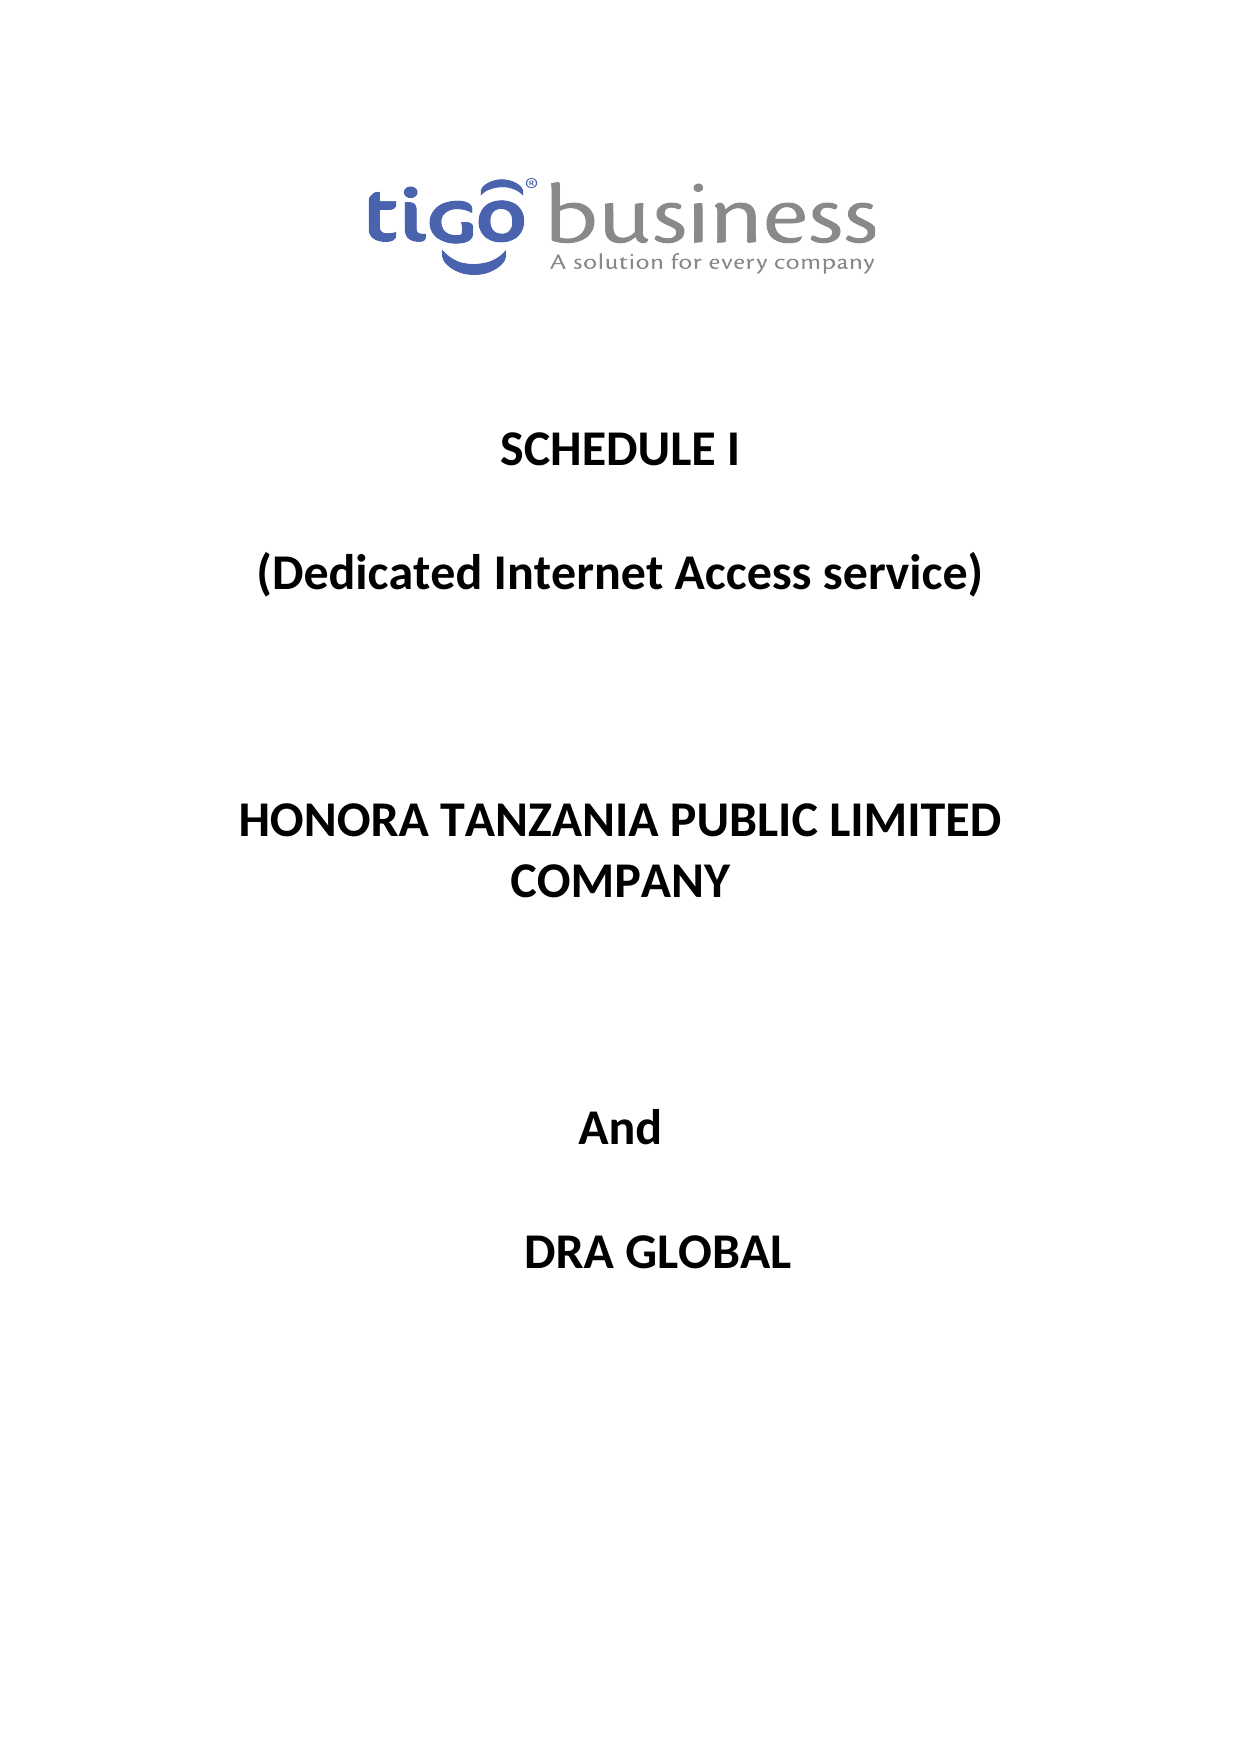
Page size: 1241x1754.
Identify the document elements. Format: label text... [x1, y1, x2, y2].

text SCHEDULE I [150, 417, 1090, 478]
text HONORA TANZANIA PUBLIC LIMITED COMPANY [150, 788, 1090, 910]
picture [368, 178, 876, 275]
text (Dedicated Internet Access service) [150, 541, 1090, 602]
text DRA GLOBAL [225, 1219, 1090, 1281]
text And [150, 1096, 1090, 1157]
